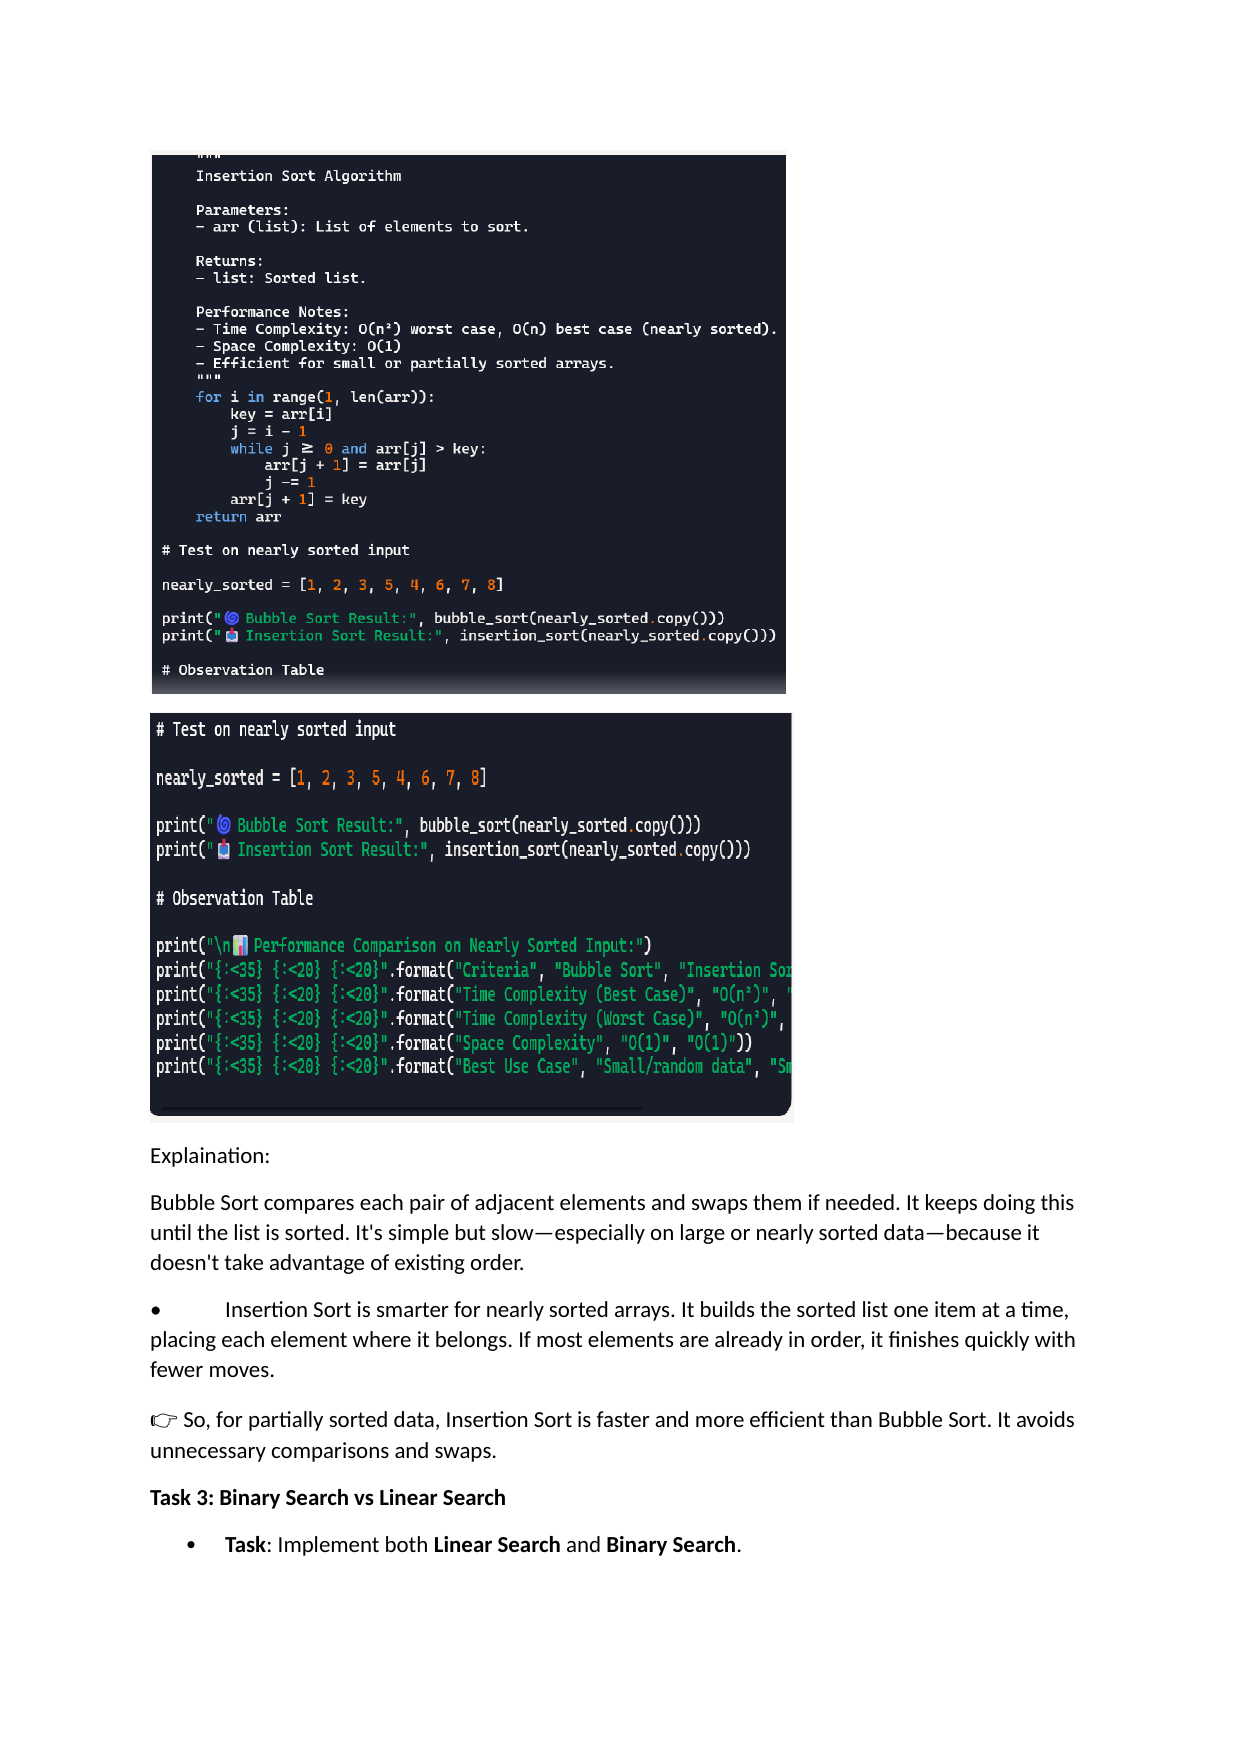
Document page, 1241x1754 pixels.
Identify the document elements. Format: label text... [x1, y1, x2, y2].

text 👉 So, for partially sorted data, Insertion Sort is faster and more efficient than Bubble Sort. It avoids unnecessary comparisons and swaps. [150, 1402, 1090, 1464]
text Bubble Sort compares each pair of adjacent elements and swaps them if needed. It keeps doing this until the list is sorted. It's simple but slow—especially on large or nearly sorted data—because it doesn't take advantage of existing order. [150, 1188, 1090, 1276]
text • Insertion Sort is smarter for nearly sorted arrays. It builds the sorted list one item at a time, placing each element where it belongs. If most elements are already in order, it finishes quickly with fewer moves. [150, 1295, 1090, 1384]
text Explaination: [150, 1141, 1090, 1169]
text Task 3: Binary Search vs Linear Search [150, 1483, 1090, 1511]
picture [150, 150, 786, 694]
list Task: Implement both Linear Search and Binary Search. [187, 1530, 1090, 1558]
picture [150, 712, 795, 1123]
